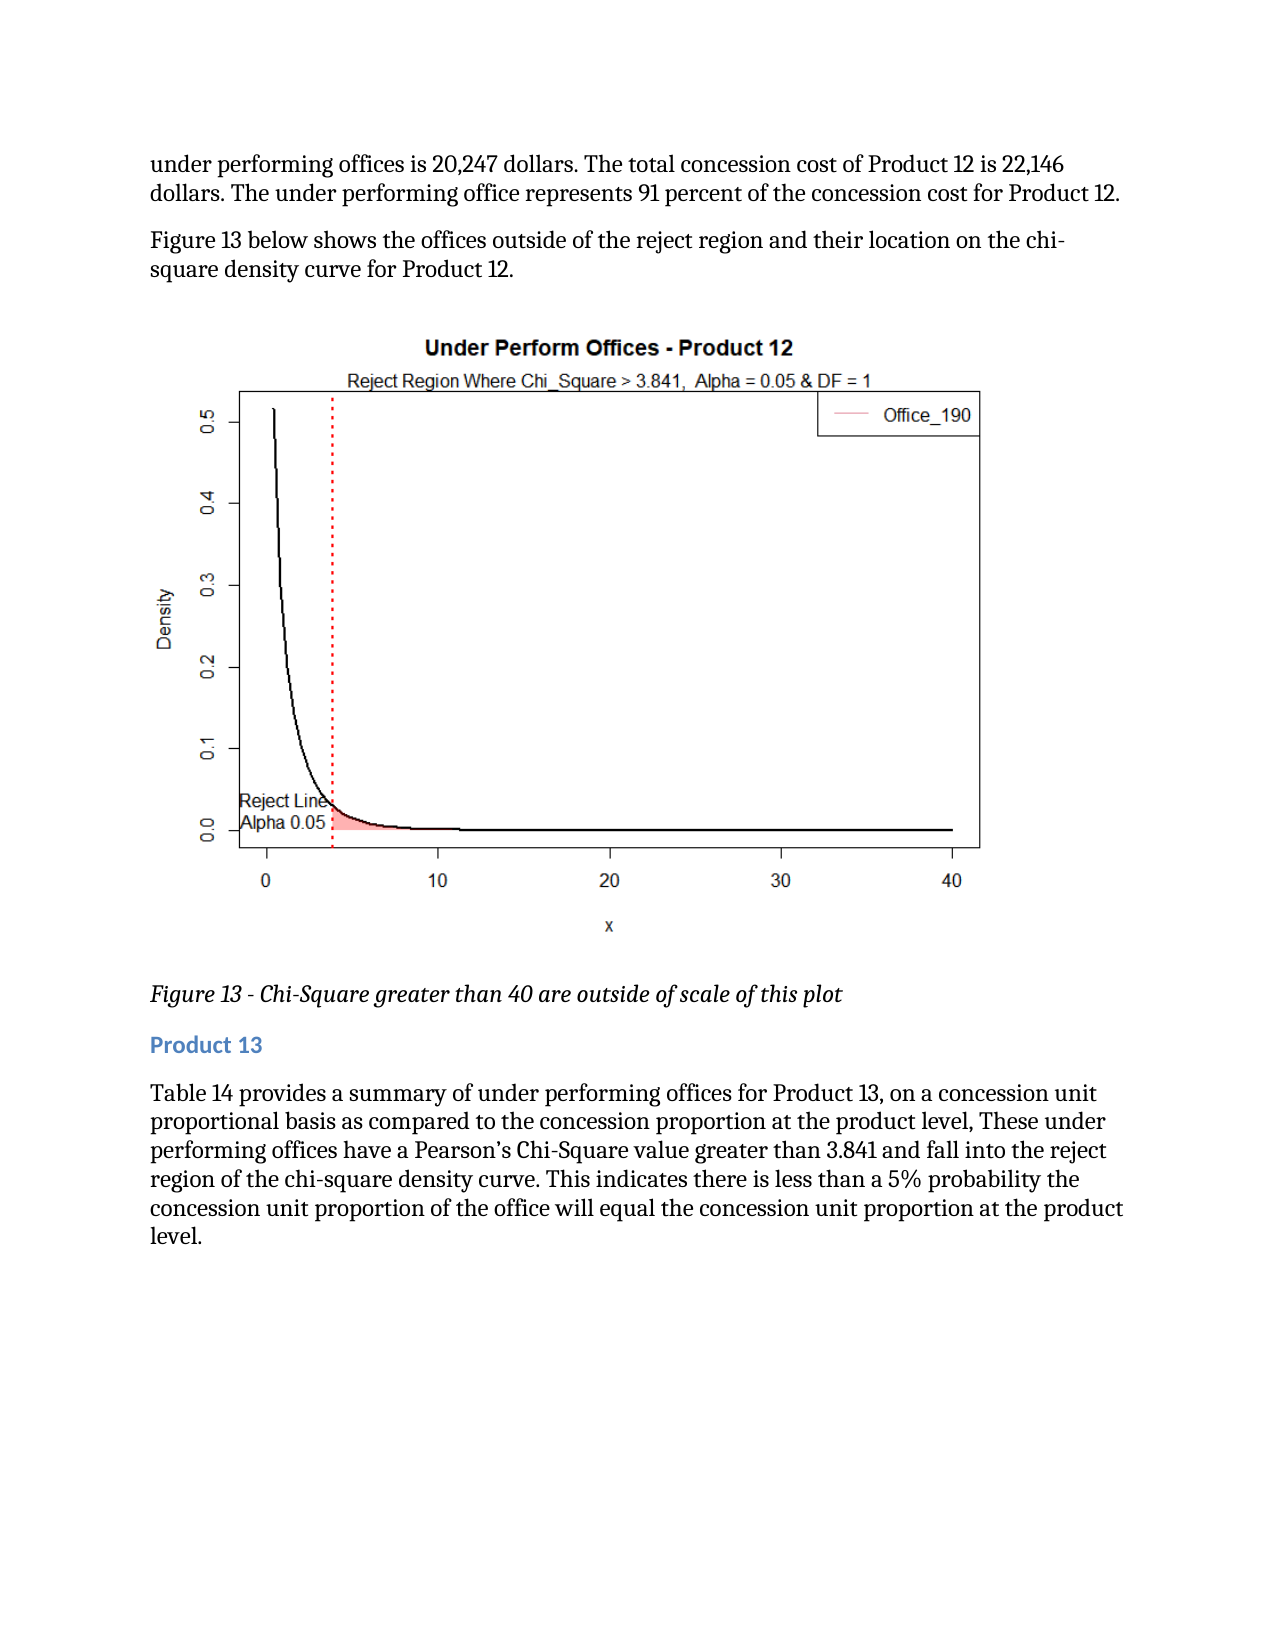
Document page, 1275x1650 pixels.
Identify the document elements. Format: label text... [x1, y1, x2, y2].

subtitle Product 13 [150, 1029, 1125, 1060]
text Table 14 provides a summary of under performing offices for Product 13, on a concession unit proportional basis as compared to the concession proportion at the product level, These under performing offices have a Pearson’s Chi-Square value greater than 3.841 and fall into the reject region of the chi-square density curve. This indicates there is less than a 5% probability the concession unit proportion of the office will equal the concession unit proportion at the product level. [150, 1078, 1125, 1251]
text Figure 13 - Chi-Square greater than 40 are outside of scale of this plot [150, 979, 1125, 1008]
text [150, 150, 1125, 207]
picture [150, 302, 1025, 959]
text Figure 13 below shows the offices outside of the reject region and their location on the chi-square density curve for Product 12. [150, 226, 1125, 284]
